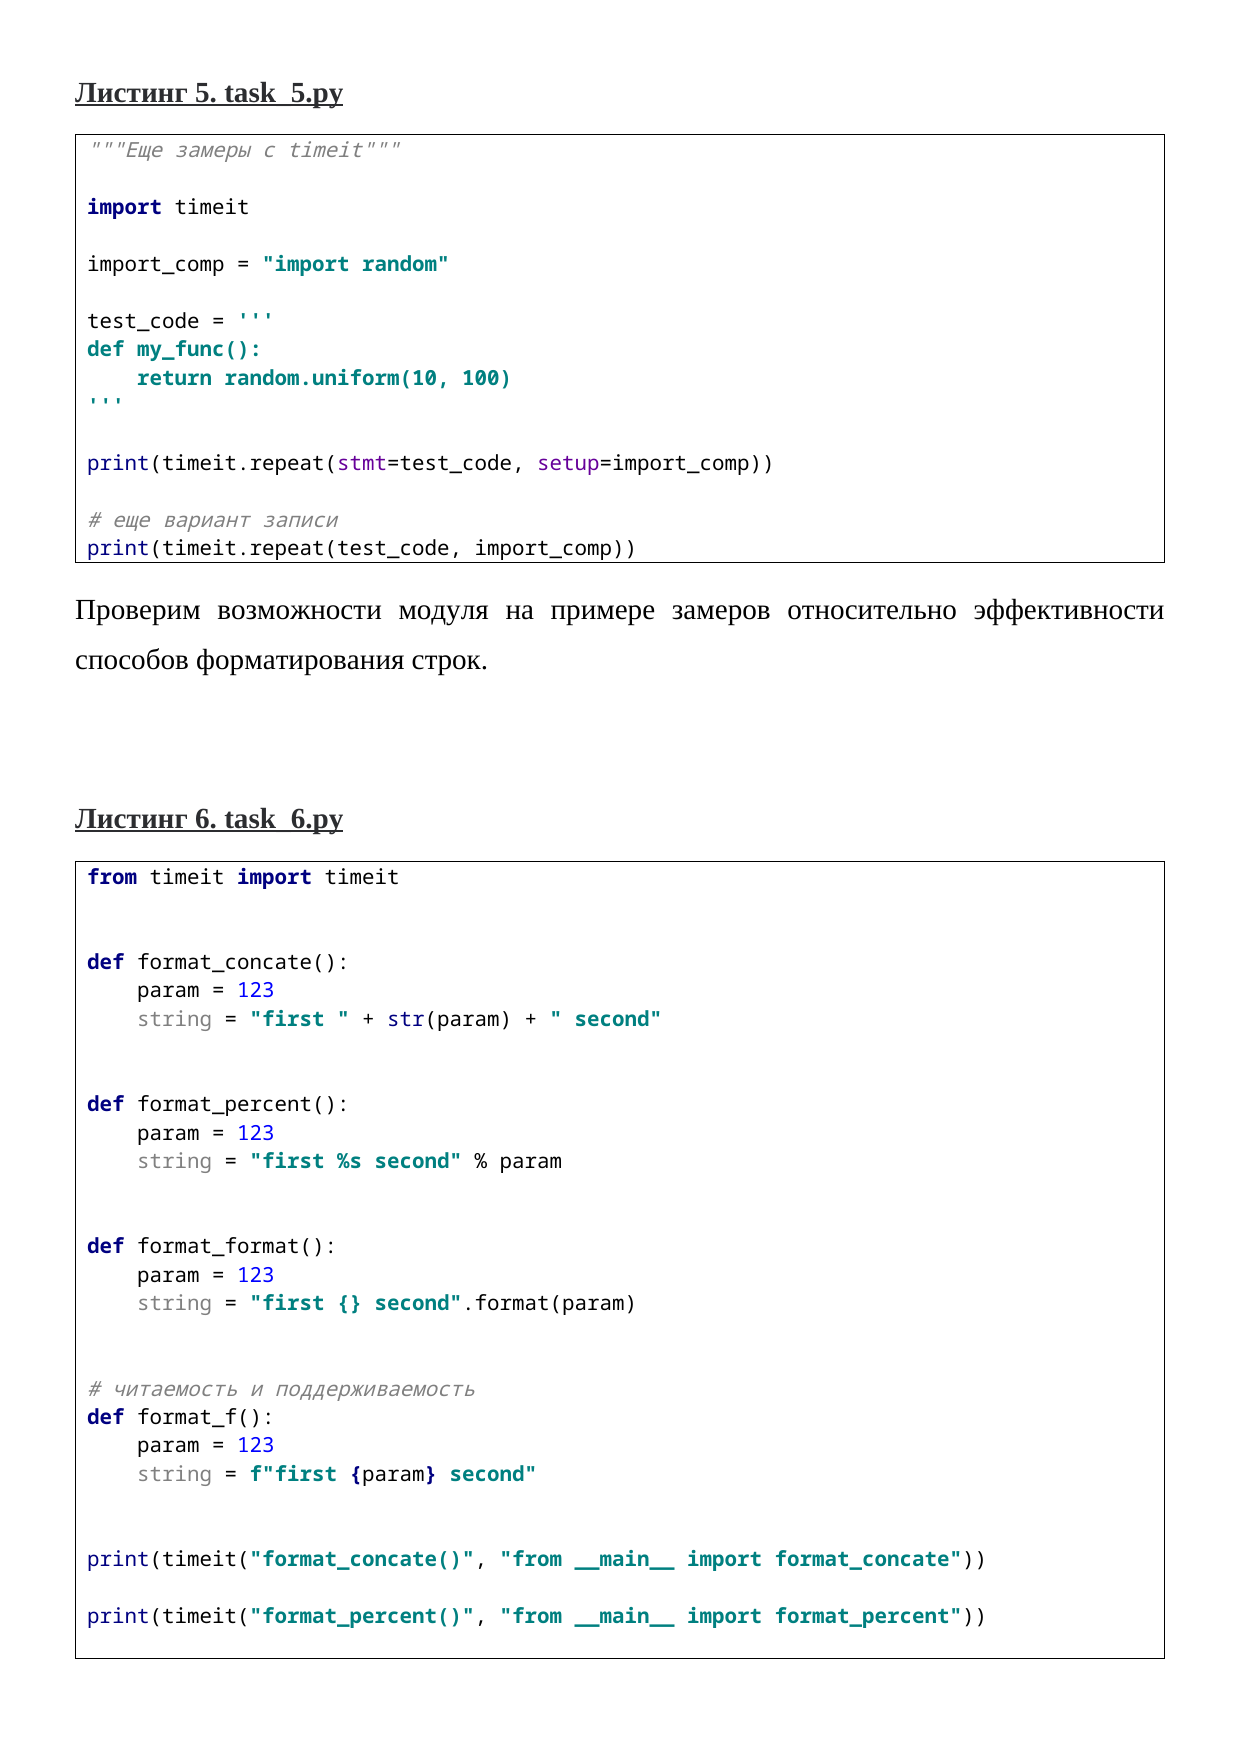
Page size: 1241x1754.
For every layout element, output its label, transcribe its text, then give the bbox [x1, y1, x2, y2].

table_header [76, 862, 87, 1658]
text Проверим возможности модуля на примере замеров относительно эффективности способов форматирования строк. [75, 592, 1165, 676]
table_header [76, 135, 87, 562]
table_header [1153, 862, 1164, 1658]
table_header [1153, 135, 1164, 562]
text Листинг 5. task_5.py [75, 75, 1165, 108]
text Листинг 6. task_6.py [75, 801, 1165, 835]
